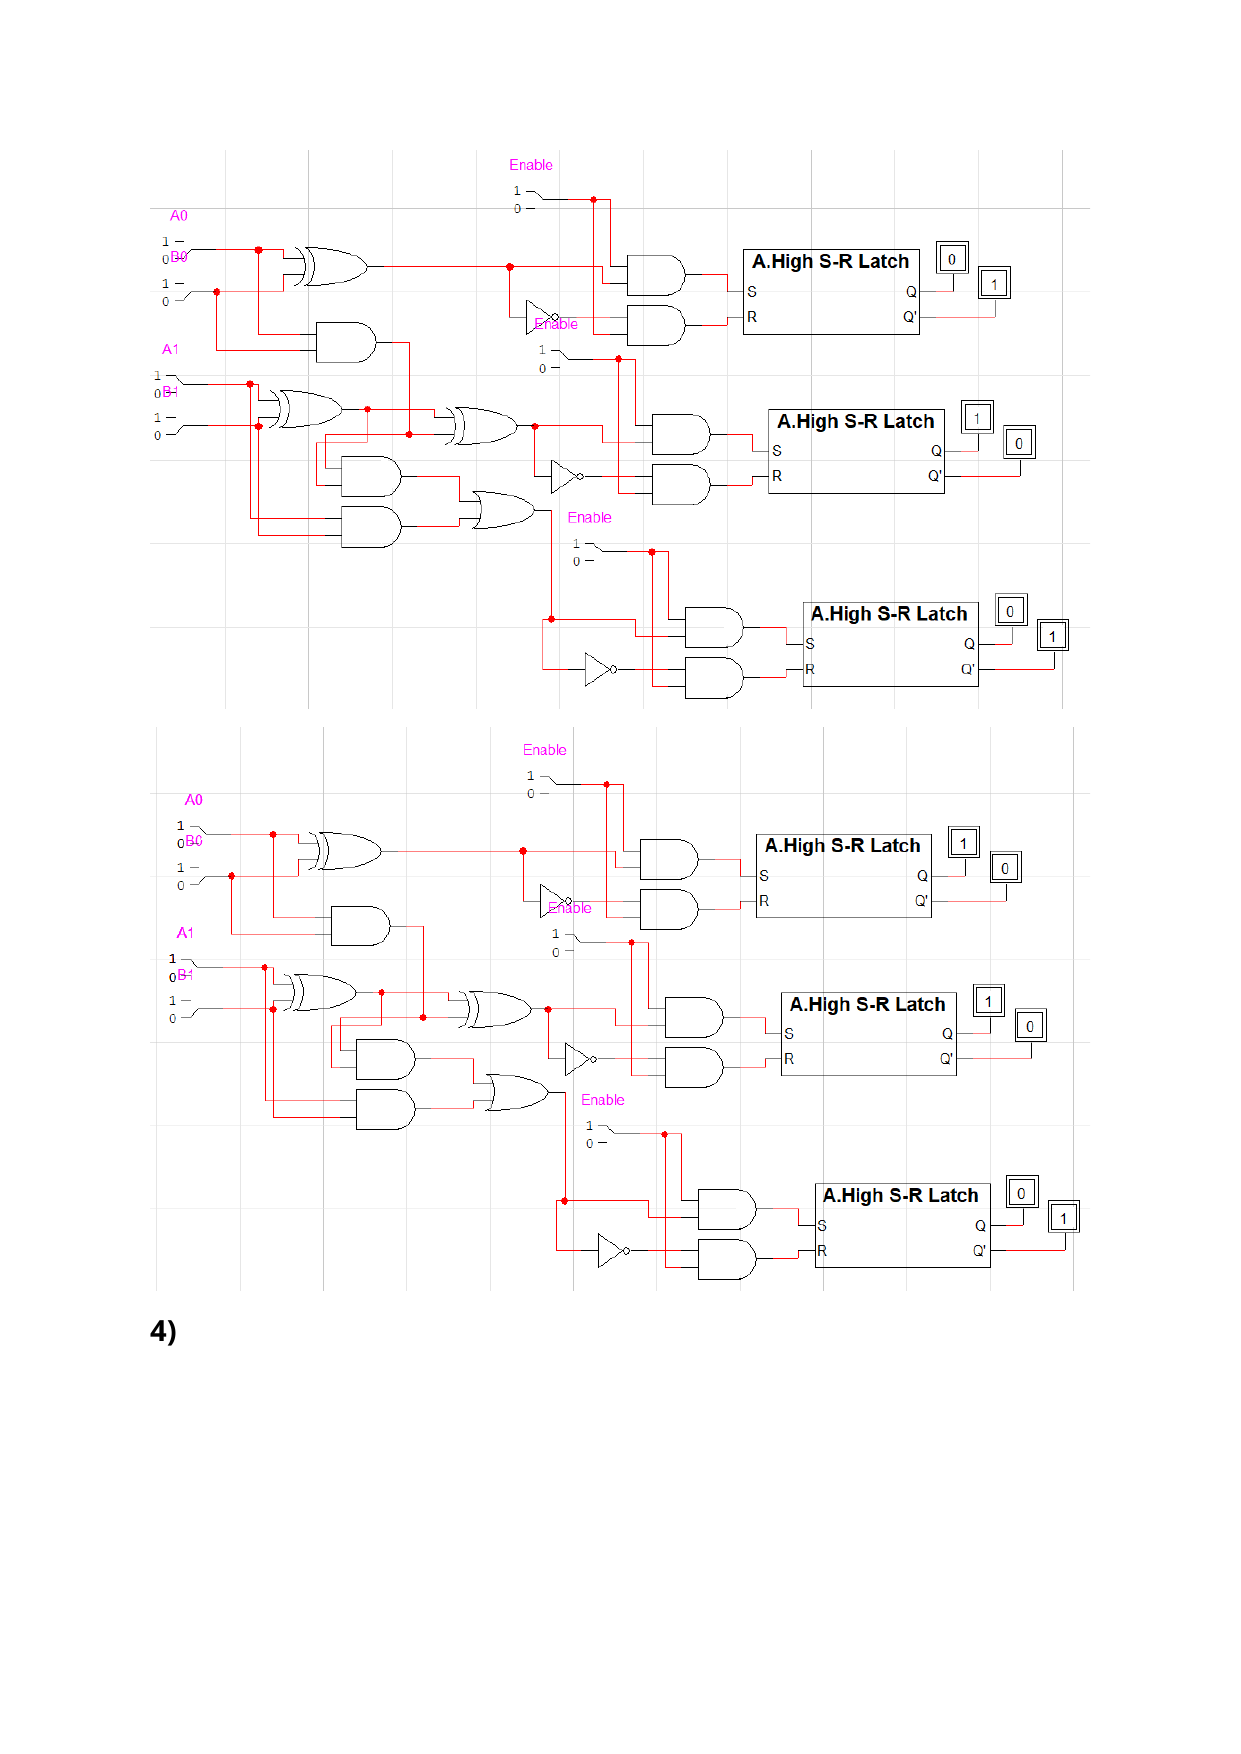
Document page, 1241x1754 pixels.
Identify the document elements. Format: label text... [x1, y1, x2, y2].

text 4) [150, 1310, 1090, 1349]
picture [150, 150, 1091, 709]
picture [150, 727, 1091, 1291]
